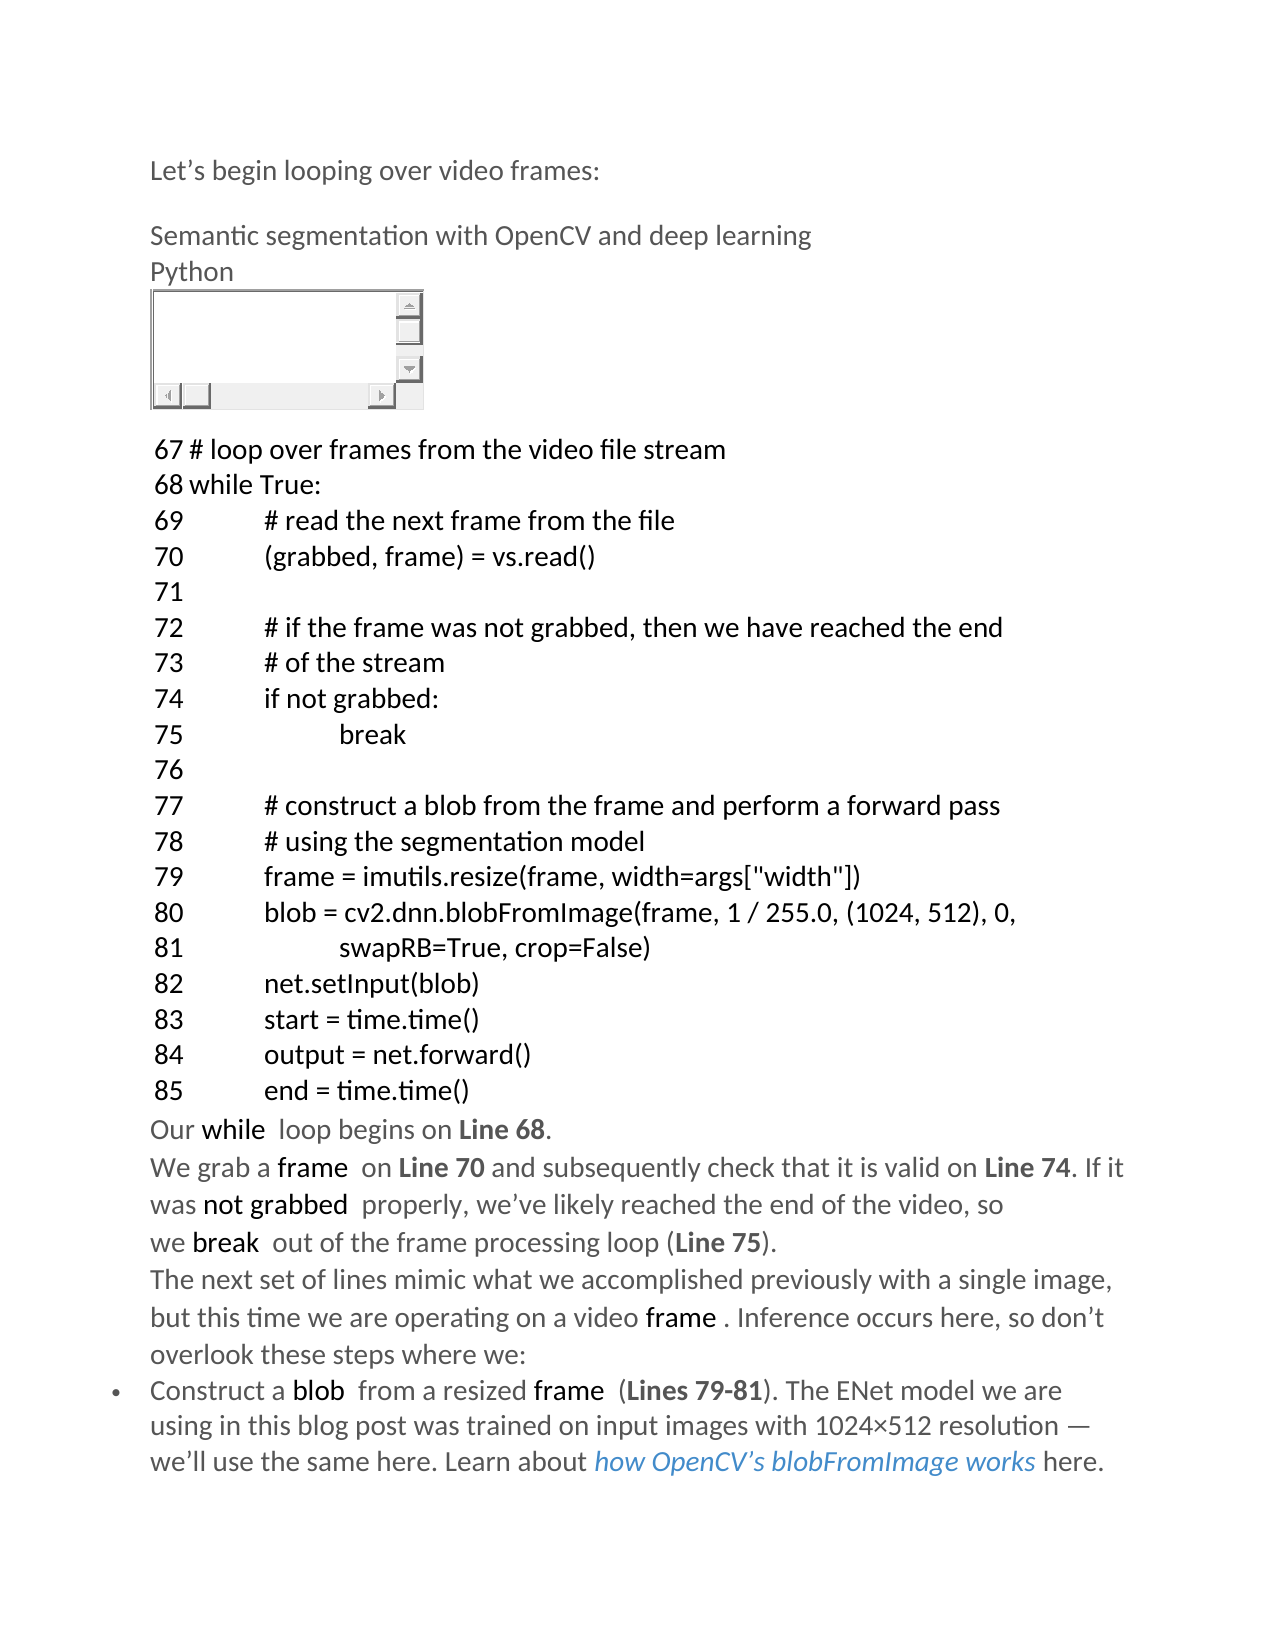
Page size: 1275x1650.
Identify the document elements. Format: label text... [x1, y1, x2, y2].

table_header # loop over frames from the video file stream while True: # read the next frame from the file (grabbed, frame) = vs.read() # if the frame was not grabbed, then we have reached the end # of the stream if not grabbed: break # construct a blob from the frame and perform a forward pass # using the segmentation model frame = imutils.resize(frame, width=args["width"]) blob = cv2.dnn.blobFromImage(frame, 1 / 255.0, (1024, 512), 0, swapRB=True, crop=False) net.setInput(blob) start = time.time() output = net.forward() end = time.time() [187, 429, 1123, 1109]
text Python [150, 253, 1125, 289]
text Let’s begin looping over video frames: [150, 150, 1125, 187]
text Semantic segmentation with OpenCV and deep learning [150, 217, 1125, 253]
text The next set of lines mimic what we accomplished previously with a single image, but this time we are operating on a video frame . Inference occurs here, so don’t overlook these steps where we: [150, 1259, 1125, 1372]
list Construct a blob from a resized frame (Lines 79-81). The ENet model we are using in this blog post was trained on input images with 1024×512 resolution — we’ll use the same here. Learn about how OpenCV’s blobFromImage works here. [112, 1372, 1125, 1479]
text We grab a frame on Line 70 and subsequently check that it is valid on Line 74. If it was not grabbed properly, we’ve likely reached the end of the video, so we break out of the frame processing loop (Line 75). [150, 1147, 1125, 1259]
table_header 67 68 69 70 71 72 73 74 75 76 77 78 79 80 81 82 83 84 85 [150, 429, 187, 1109]
text Our while loop begins on Line 68. [150, 1109, 1125, 1147]
